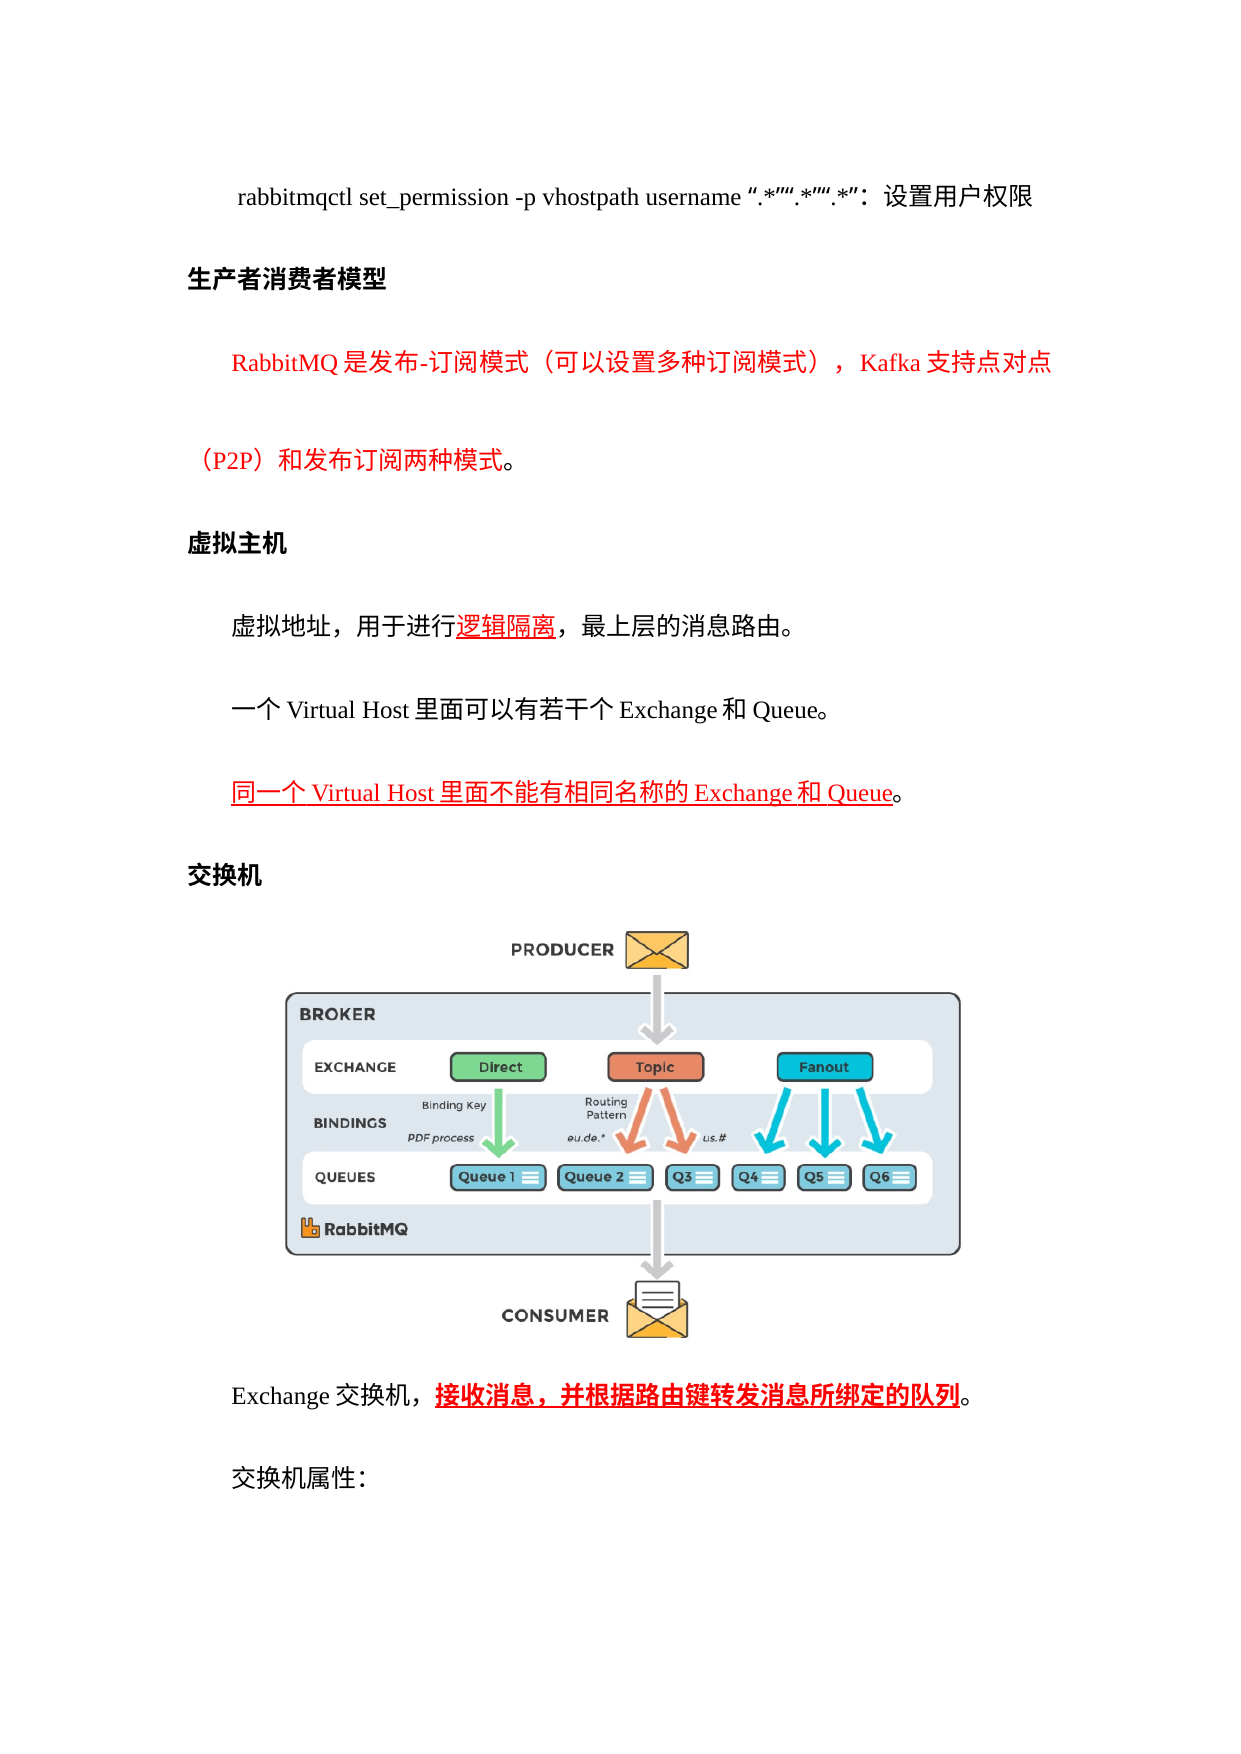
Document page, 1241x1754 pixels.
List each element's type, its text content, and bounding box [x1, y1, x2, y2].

subtitle 虚拟主机 [187, 509, 1053, 574]
subtitle 生产者消费者模型 [187, 245, 1053, 310]
text RabbitMQ是发布-订阅模式（可以设置多种订阅模式），Kafka支持点对点（P2P）和发布订阅两种模式。 [187, 328, 1053, 491]
text rabbitmqctl set_permission -p vhostpath username “.*”“.*”“.*”：设置用户权限 [237, 162, 1053, 227]
text 同一个Virtual Host里面不能有相同名称的Exchange和Queue。 [187, 758, 1053, 823]
text 交换机属性： [187, 1444, 1053, 1509]
text 虚拟地址，用于进行逻辑隔离，最上层的消息路由。 [187, 592, 1053, 657]
text 一个Virtual Host里面可以有若干个Exchange和Queue。 [187, 675, 1053, 740]
picture [267, 924, 973, 1344]
subtitle 交换机 [187, 841, 1053, 906]
text Exchange交换机，接收消息，并根据路由键转发消息所绑定的队列。 [187, 1361, 1053, 1426]
